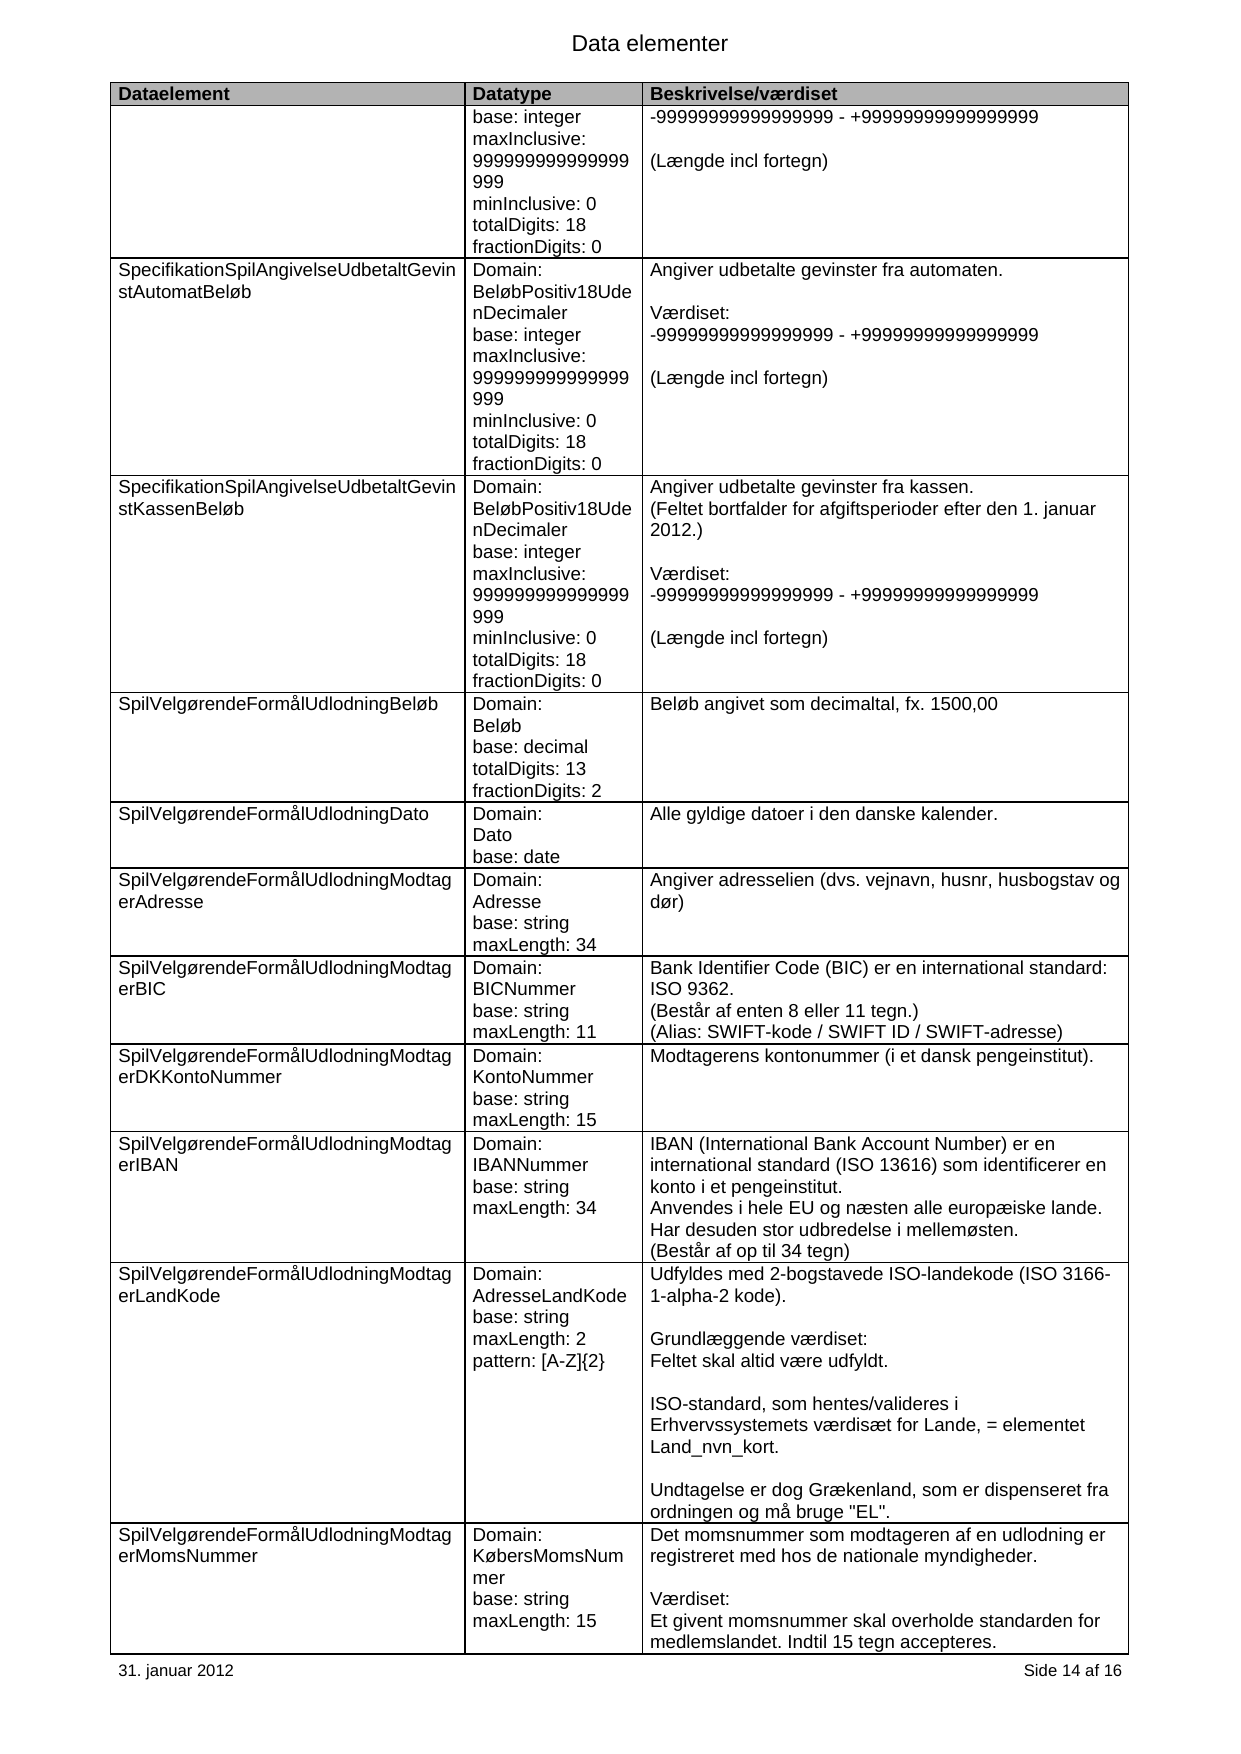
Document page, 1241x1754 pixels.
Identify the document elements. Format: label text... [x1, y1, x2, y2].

table_cell Alle gyldige datoer i den danske kalender. [643, 803, 1128, 867]
table_cell Domain: BeløbPositiv18UdenDecimaler base: integer maxInclusive: 999999999999999999 minInclusive: 0 totalDigits: 18 fractionDigits: 0 [466, 476, 642, 692]
table_cell SpilVelgørendeFormålUdlodningModtagerBIC [111, 957, 464, 1043]
table_cell Domain: KontoNummer base: string maxLength: 15 [466, 1045, 642, 1131]
table_cell SpilVelgørendeFormålUdlodningModtagerIBAN [111, 1132, 464, 1262]
table_cell SpecifikationSpilAngivelseUdbetaltGevinstKassenBeløb [111, 476, 464, 692]
table_cell SpilVelgørendeFormålUdlodningDato [111, 803, 464, 867]
table_cell Udfyldes med 2-bogstavede ISO-landekode (ISO 3166-1-alpha-2 kode). Grundlæggende værdiset: Feltet skal altid være udfyldt. ISO-standard, som hentes/valideres i Erhvervssystemets værdisæt for Lande, = elementet Land_nvn_kort. Undtagelse er dog Grækenland, som er dispenseret fra ordningen og må bruge "EL". [643, 1263, 1128, 1522]
table_cell Angiver udbetalte gevinster fra automaten. Værdiset: -99999999999999999 - +99999999999999999 (Længde incl fortegn) [643, 259, 1128, 474]
table_cell Angiver adresselien (dvs. vejnavn, husnr, husbogstav og dør) [643, 869, 1128, 955]
table_cell Beløb angivet som decimaltal, fx. 1500,00 [643, 693, 1128, 801]
table_cell Angiver udbetalte gevinster fra kassen. (Feltet bortfalder for afgiftsperioder efter den 1. januar 2012.) Værdiset: -99999999999999999 - +99999999999999999 (Længde incl fortegn) [643, 476, 1128, 692]
table_cell Domain: Adresse base: string maxLength: 34 [466, 869, 642, 955]
table_cell Modtagerens kontonummer (i et dansk pengeinstitut). [643, 1045, 1128, 1131]
table_cell Domain: IBANNummer base: string maxLength: 34 [466, 1132, 642, 1262]
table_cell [643, 106, 1128, 257]
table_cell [643, 1524, 1128, 1653]
table_cell Domain: Beløb base: decimal totalDigits: 13 fractionDigits: 2 [466, 693, 642, 801]
table_cell SpilVelgørendeFormålUdlodningModtagerAdresse [111, 869, 464, 955]
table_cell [466, 1524, 642, 1653]
table_header Datatype [466, 83, 642, 105]
table_cell SpecifikationSpilAngivelseUdbetaltGevinstAutomatBeløb [111, 259, 464, 474]
table_cell Domain: AdresseLandKode base: string maxLength: 2 pattern: [A-Z]{2} [466, 1263, 642, 1522]
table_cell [111, 106, 464, 257]
table_cell SpilVelgørendeFormålUdlodningBeløb [111, 693, 464, 801]
table_header Beskrivelse/værdiset [643, 83, 1128, 105]
table_cell SpilVelgørendeFormålUdlodningModtagerLandKode [111, 1263, 464, 1522]
table_cell IBAN (International Bank Account Number) er en international standard (ISO 13616) som identificerer en konto i et pengeinstitut. Anvendes i hele EU og næsten alle europæiske lande. Har desuden stor udbredelse i mellemøsten. (Består af op til 34 tegn) [643, 1132, 1128, 1262]
table_cell SpilVelgørendeFormålUdlodningModtagerDKKontoNummer [111, 1045, 464, 1131]
table_header Dataelement [111, 83, 464, 105]
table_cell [466, 106, 642, 257]
table_cell Bank Identifier Code (BIC) er en international standard: ISO 9362. (Består af enten 8 eller 11 tegn.) (Alias: SWIFT-kode / SWIFT ID / SWIFT-adresse) [643, 957, 1128, 1043]
table_cell Domain: BeløbPositiv18UdenDecimaler base: integer maxInclusive: 999999999999999999 minInclusive: 0 totalDigits: 18 fractionDigits: 0 [466, 259, 642, 474]
table_cell Domain: Dato base: date [466, 803, 642, 867]
table_cell Domain: BICNummer base: string maxLength: 11 [466, 957, 642, 1043]
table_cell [111, 1524, 464, 1653]
